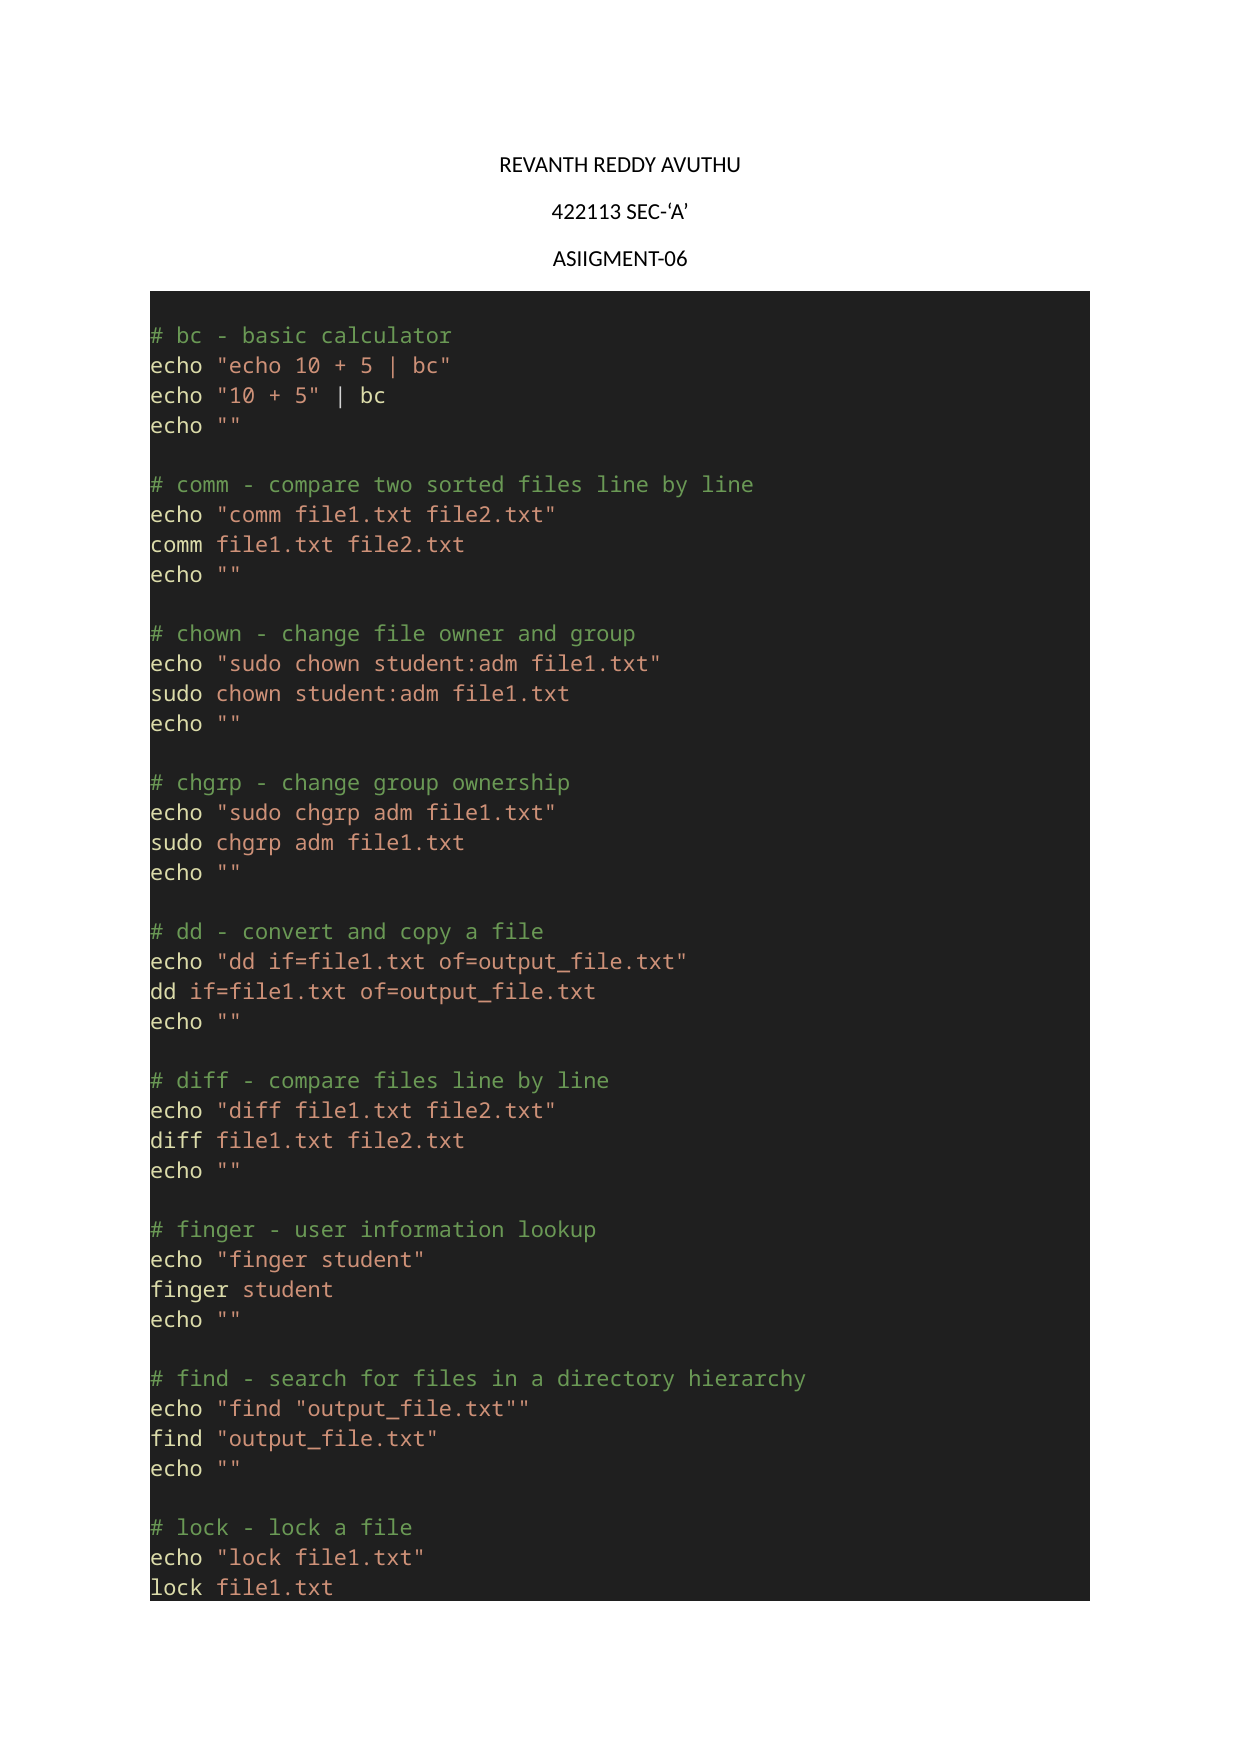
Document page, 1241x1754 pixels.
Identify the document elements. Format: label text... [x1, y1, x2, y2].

text finger student [150, 1274, 1090, 1303]
text 422113 SEC-‘A’ [150, 197, 1090, 225]
text echo "comm file1.txt file2.txt" [150, 499, 1090, 529]
text echo "lock file1.txt" [150, 1542, 1090, 1572]
text ASIIGMENT-06 [150, 244, 1090, 272]
text echo "" [150, 559, 1090, 588]
text echo "sudo chgrp adm file1.txt" [150, 797, 1090, 827]
text sudo chown student:adm file1.txt [150, 678, 1090, 708]
text # lock - lock a file [150, 1512, 1090, 1542]
text sudo chgrp adm file1.txt [150, 827, 1090, 857]
text # finger - user information lookup [150, 1214, 1090, 1244]
text echo "" [150, 1452, 1090, 1482]
text # chown - change file owner and group [150, 618, 1090, 648]
text REVANTH REDDY AVUTHU [150, 150, 1090, 178]
text echo "find "output_file.txt"" [150, 1393, 1090, 1423]
text echo "diff file1.txt file2.txt" [150, 1095, 1090, 1125]
text comm file1.txt file2.txt [150, 529, 1090, 559]
text echo "" [150, 1006, 1090, 1035]
text # comm - compare two sorted files line by line [150, 469, 1090, 499]
text echo "finger student" [150, 1244, 1090, 1274]
text echo "" [150, 1154, 1090, 1184]
text echo "dd if=file1.txt of=output_file.txt" [150, 946, 1090, 976]
text echo "echo 10 + 5 | bc" [150, 350, 1090, 380]
text echo "" [150, 708, 1090, 737]
text # find - search for files in a directory hierarchy [150, 1363, 1090, 1393]
text echo "" [150, 410, 1090, 439]
text echo "sudo chown student:adm file1.txt" [150, 648, 1090, 678]
text # bc - basic calculator [150, 320, 1090, 350]
text # diff - compare files line by line [150, 1065, 1090, 1095]
text lock file1.txt [150, 1572, 1090, 1601]
text find "output_file.txt" [150, 1423, 1090, 1452]
text echo "10 + 5" | bc [150, 380, 1090, 410]
text echo "" [150, 857, 1090, 886]
text # dd - convert and copy a file [150, 916, 1090, 946]
text # chgrp - change group ownership [150, 767, 1090, 797]
text echo "" [150, 1303, 1090, 1333]
text diff file1.txt file2.txt [150, 1125, 1090, 1154]
text dd if=file1.txt of=output_file.txt [150, 976, 1090, 1006]
